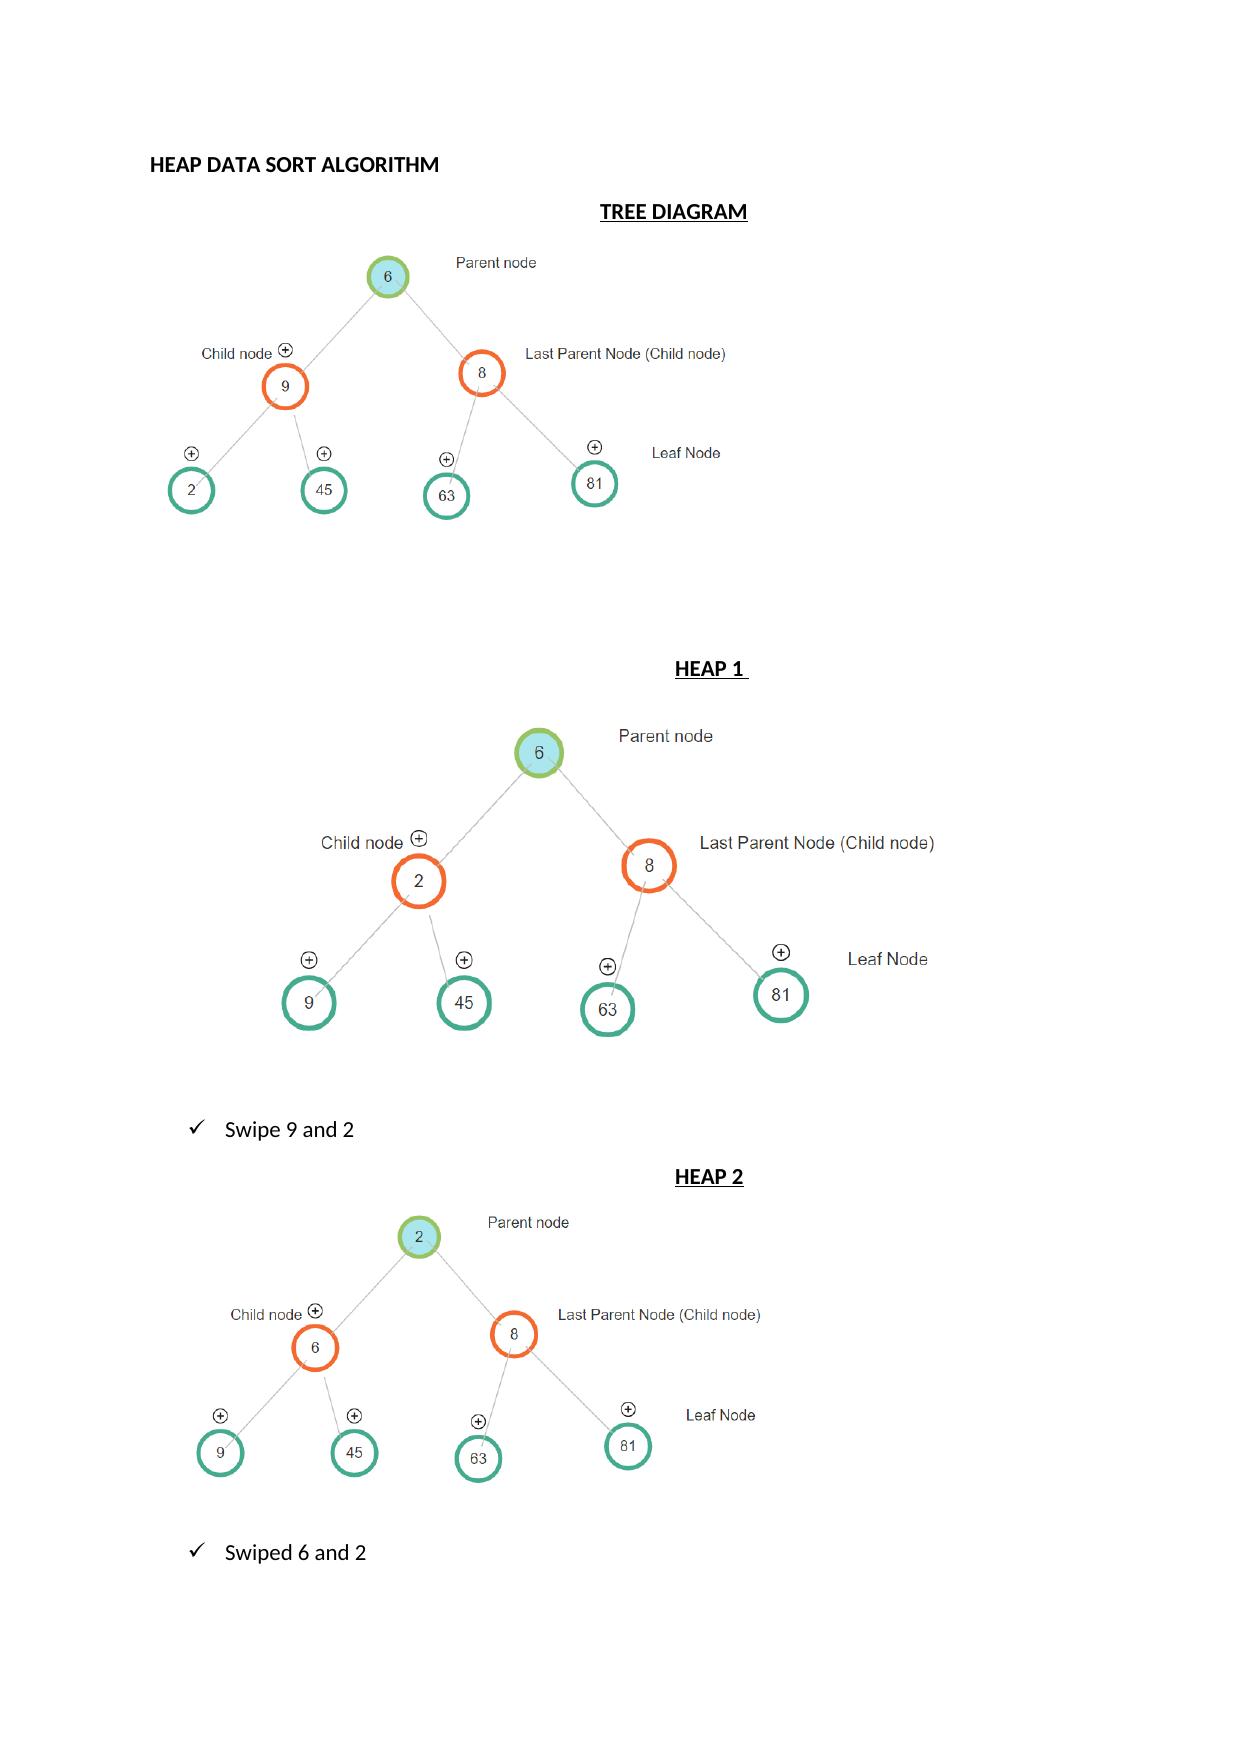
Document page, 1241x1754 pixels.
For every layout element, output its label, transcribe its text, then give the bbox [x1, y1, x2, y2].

list Swipe 9 and 2 [187, 1115, 1090, 1143]
text HEAP DATA SORT ALGORITHM [150, 150, 1090, 178]
picture [150, 1208, 779, 1519]
list Swiped 6 and 2 [187, 1538, 1090, 1566]
text TREE DIAGRAM [525, 197, 1090, 225]
list HEAP 1 [600, 654, 1090, 682]
picture [150, 243, 752, 558]
text HEAP 2 [600, 1162, 1090, 1190]
picture [225, 714, 959, 1083]
